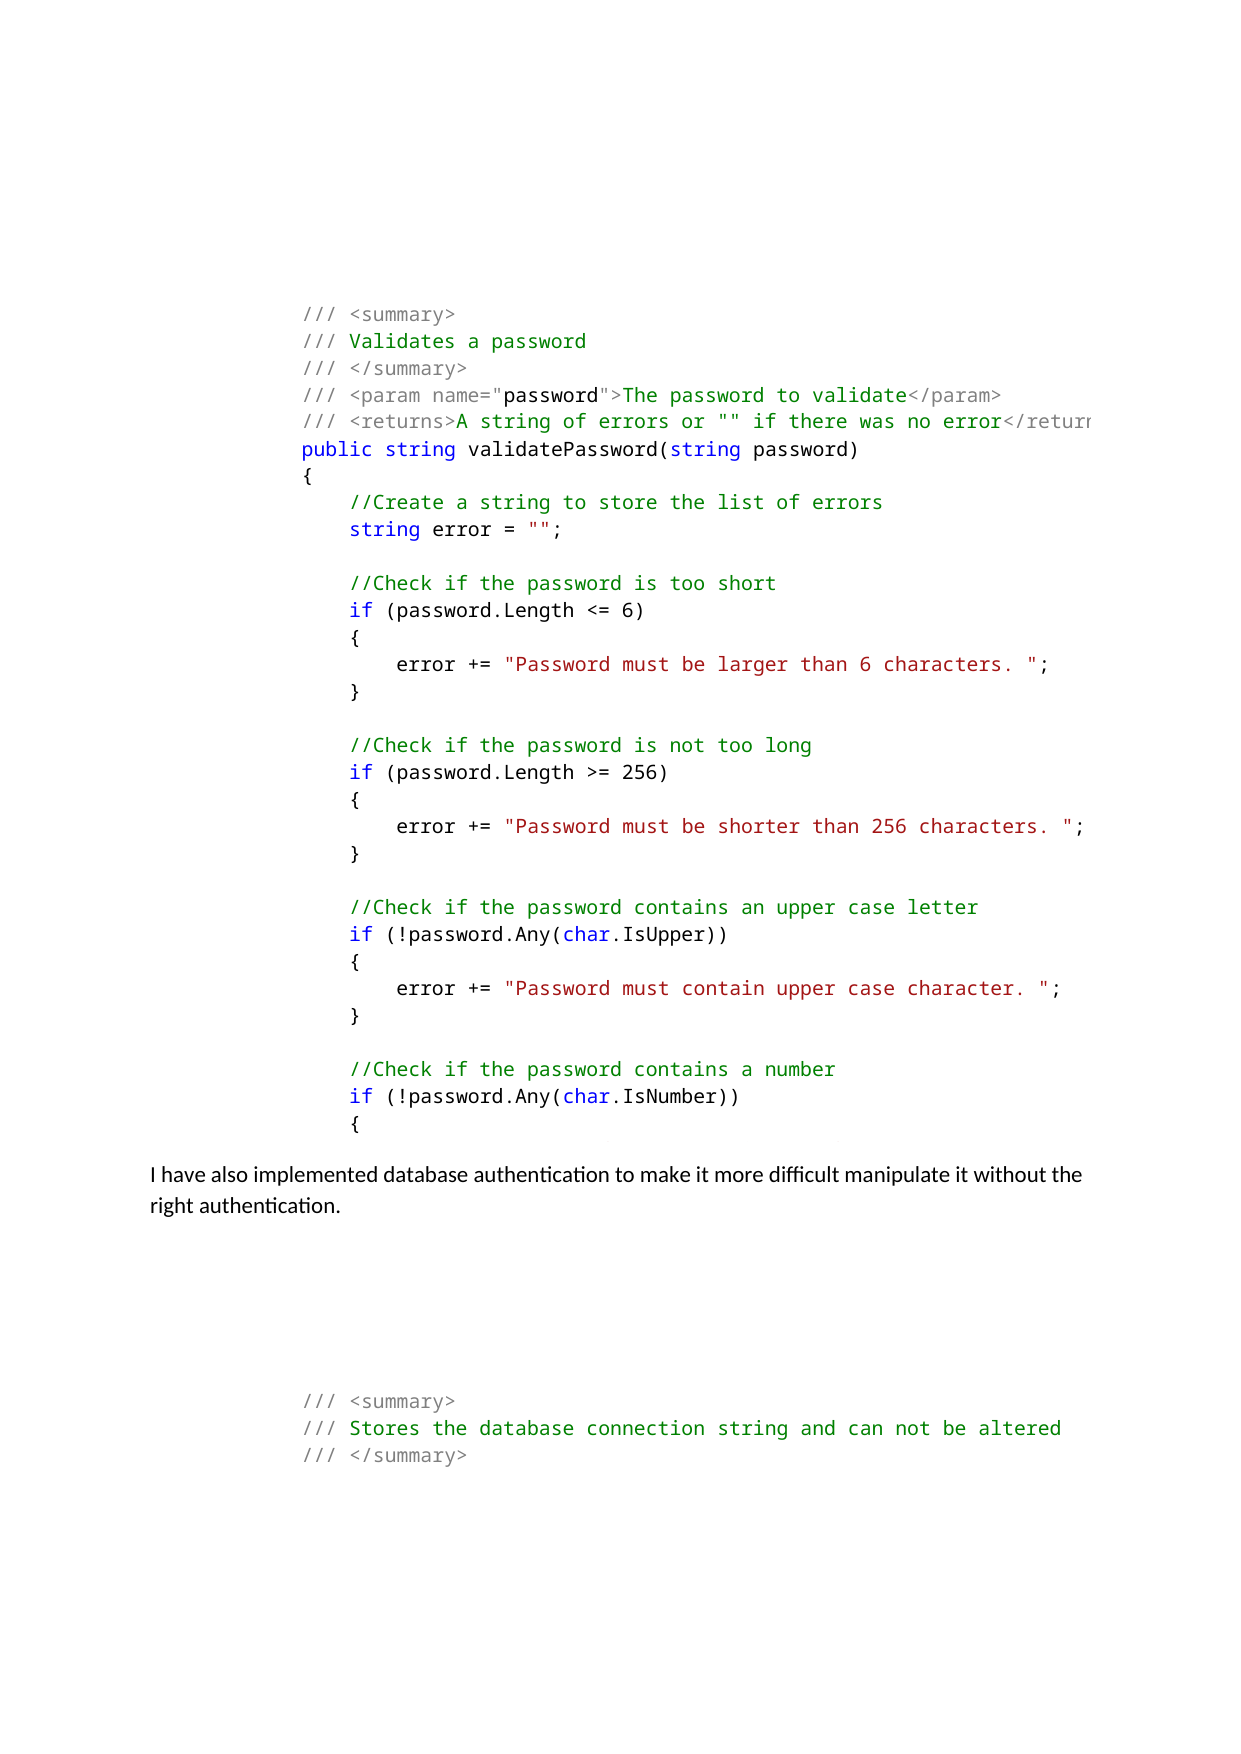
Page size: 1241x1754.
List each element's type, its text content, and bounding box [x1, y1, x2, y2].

text I have also implemented database authentication to make it more difficult manipulate it without the right authentication. [150, 1161, 1090, 1219]
